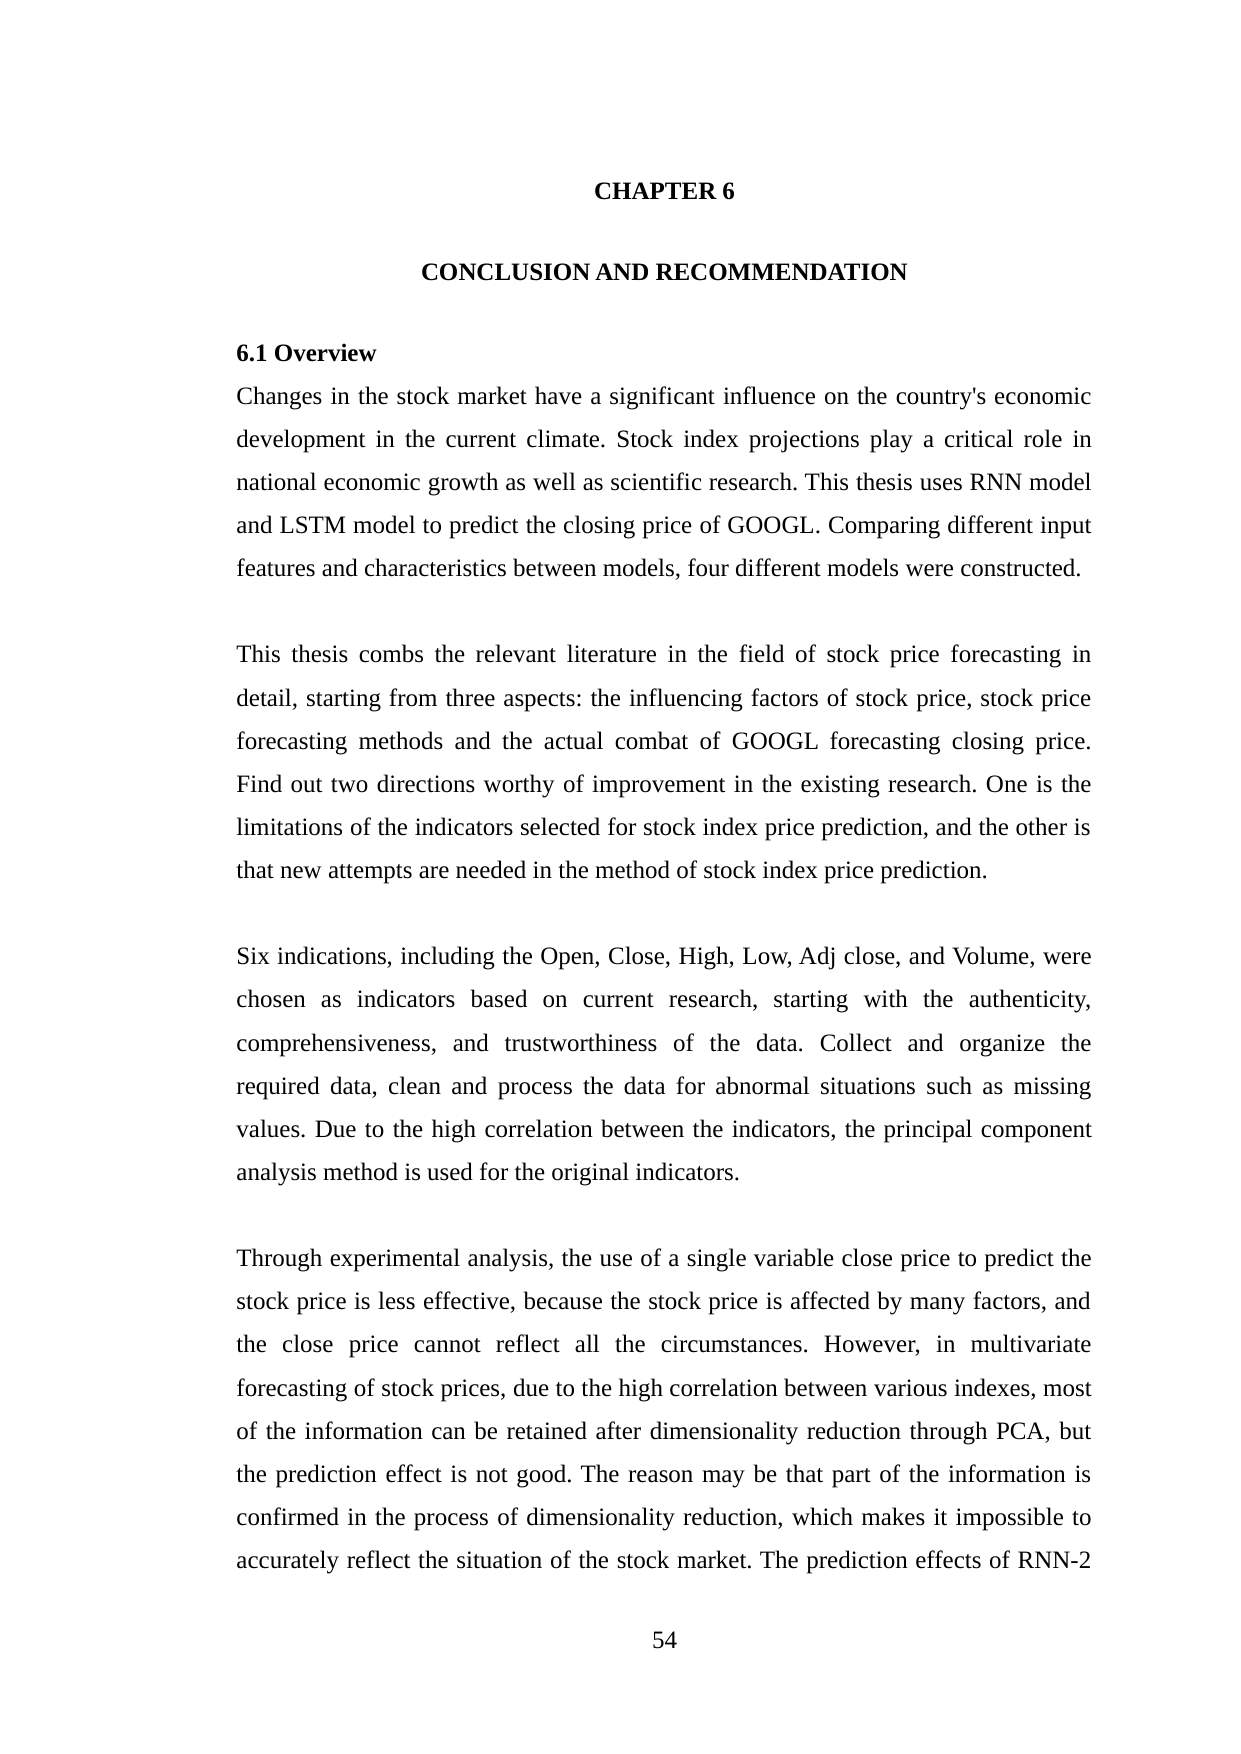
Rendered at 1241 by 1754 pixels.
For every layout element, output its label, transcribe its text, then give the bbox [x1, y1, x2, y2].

text CONCLUSION AND RECOMMENDATION [236, 257, 1092, 286]
text 6.1 Overview [236, 338, 1092, 366]
text Changes in the stock market have a significant influence on the country's economic development in the current climate. Stock index projections play a critical role in national economic growth as well as scientific research. This thesis uses RNN model and LSTM model to predict the closing price of GOOGL. Comparing different input features and characteristics between models, four different models were constructed. [236, 381, 1092, 582]
text Six indications, including the Open, Close, High, Low, Adj close, and Volume, were chosen as indicators based on current research, starting with the authenticity, comprehensiveness, and trustworthiness of the data. Collect and organize the required data, clean and process the data for abnormal situations such as missing values. Due to the high correlation between the indicators, the principal component analysis method is used for the original indicators. [236, 941, 1092, 1186]
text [236, 1243, 1092, 1574]
text This thesis combs the relevant literature in the field of stock price forecasting in detail, starting from three aspects: the influencing factors of stock price, stock price forecasting methods and the actual combat of GOOGL forecasting closing price. Find out two directions worthy of improvement in the existing research. One is the limitations of the indicators selected for stock index price prediction, and the other is that new attempts are needed in the method of stock index price prediction. [236, 639, 1092, 884]
text CHAPTER 6 [236, 176, 1092, 205]
